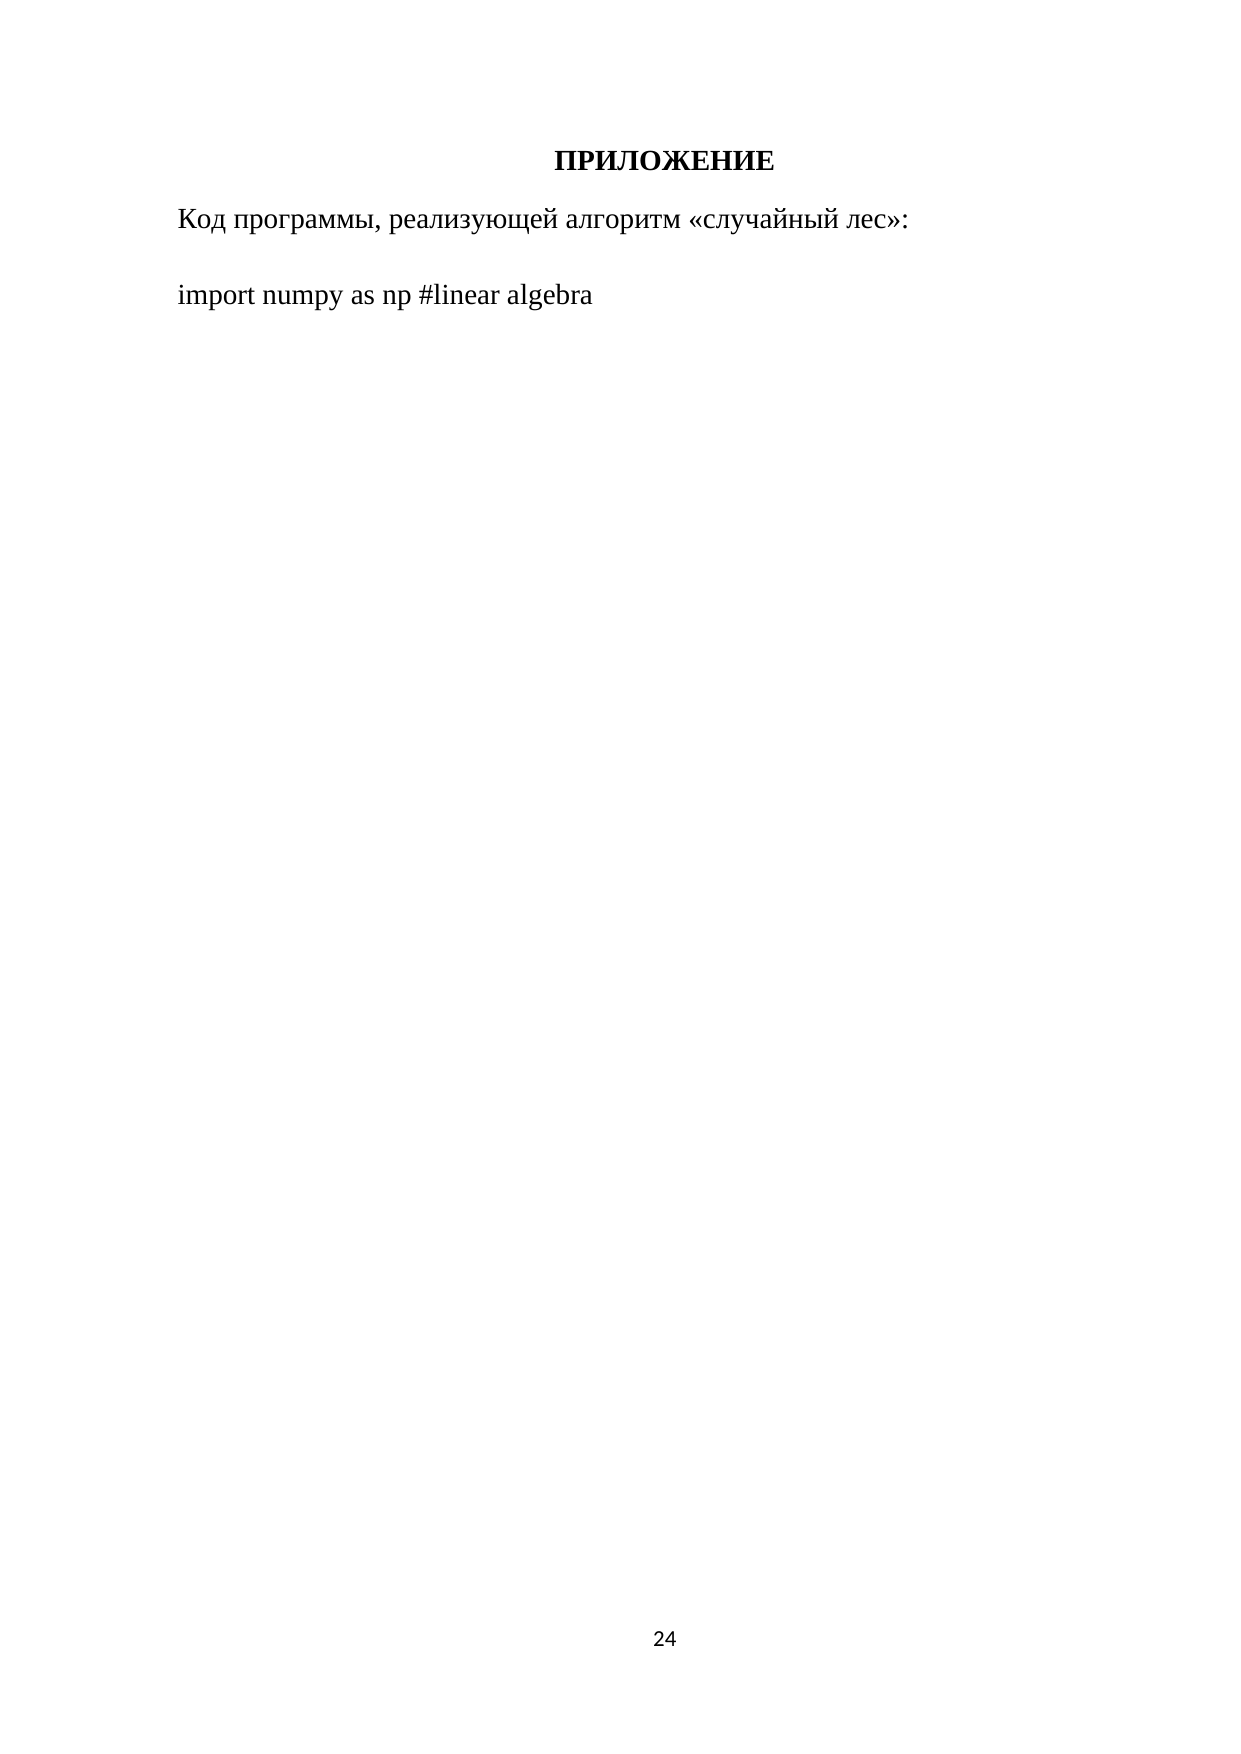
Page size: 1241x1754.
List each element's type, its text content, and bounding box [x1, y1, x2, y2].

subtitle ПРИЛОЖЕНИЕ [177, 143, 1152, 177]
text Код программы, реализующей алгоритм «случайный лес»: [177, 202, 1152, 235]
text import numpy as np #linear algebra [177, 277, 1152, 311]
